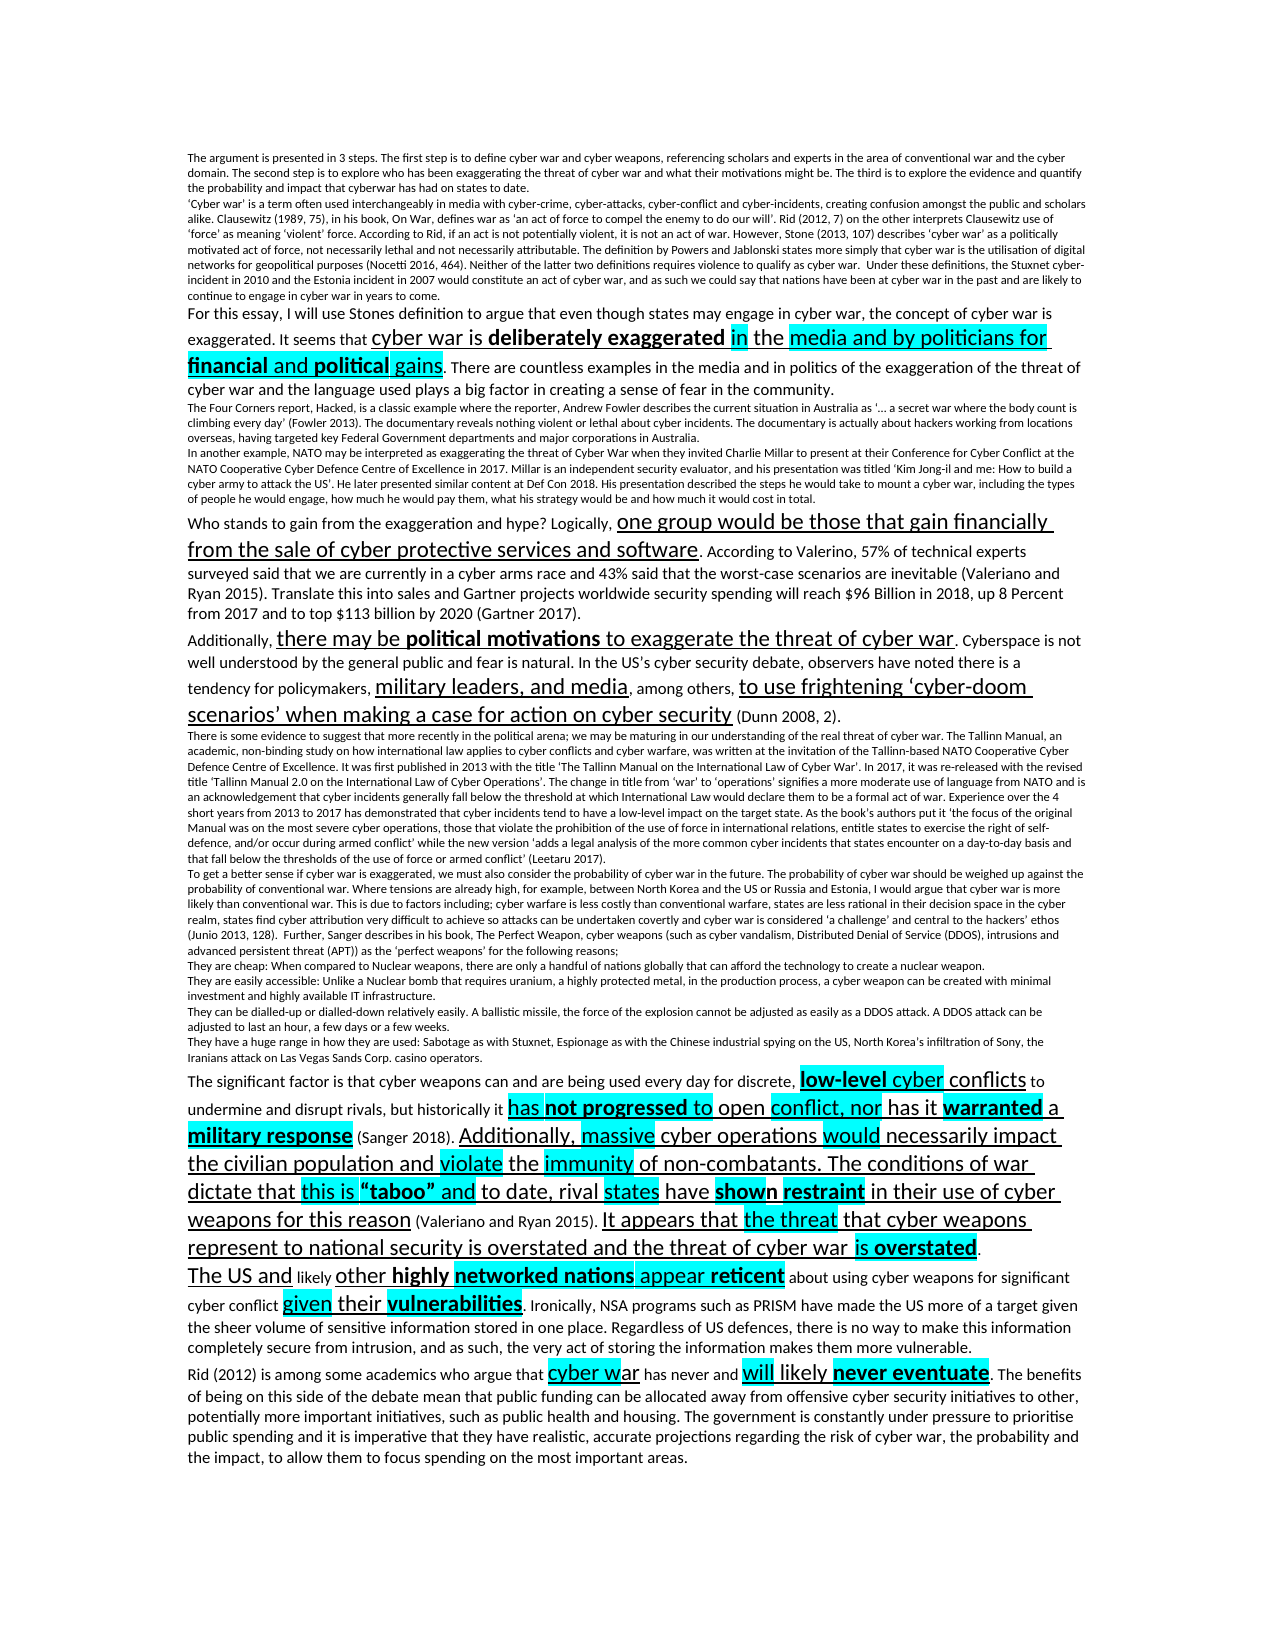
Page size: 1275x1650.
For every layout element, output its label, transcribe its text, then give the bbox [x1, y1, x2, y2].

text Who stands to gain from the exaggeration and hype? Logically, one group would be those that gain financially from the sale of cyber protective services and software. According to Valerino, 57% of technical experts surveyed said that we are currently in a cyber arms race and 43% said that the worst-case scenarios are inevitable (Valeriano and Ryan 2015). Translate this into sales and Gartner projects worldwide security spending will reach $96 Billion in 2018, up 8 Percent from 2017 and to top $113 billion by 2020 (Gartner 2017). [187, 507, 1087, 624]
text There is some evidence to suggest that more recently in the political arena; we may be maturing in our understanding of the real threat of cyber war. The Tallinn Manual, an academic, non-binding study on how international law applies to cyber conflicts and cyber warfare, was written at the invitation of the Tallinn-based NATO Cooperative Cyber Defence Centre of Excellence. It was first published in 2013 with the title ‘The Tallinn Manual on the International Law of Cyber War’. In 2017, it was re-released with the revised title ‘Tallinn Manual 2.0 on the International Law of Cyber Operations’. The change in title from ‘war’ to ‘operations’ signifies a more moderate use of language from NATO and is an acknowledgement that cyber incidents generally fall below the threshold at which International Law would declare them to be a formal act of war. Experience over the 4 short years from 2013 to 2017 has demonstrated that cyber incidents tend to have a low-level impact on the target state. As the book’s authors put it ‘the focus of the original Manual was on the most severe cyber operations, those that violate the prohibition of the use of force in international relations, entitle states to exercise the right of self-defence, and/or occur during armed conflict’ while the new version ‘adds a legal analysis of the more common cyber incidents that states encounter on a day-to-day basis and that fall below the thresholds of the use of force or armed conflict’ (Leetaru 2017). [187, 728, 1087, 866]
text They have a huge range in how they are used: Sabotage as with Stuxnet, Espionage as with the Chinese industrial spying on the US, North Korea’s infiltration of Sony, the Iranians attack on Las Vegas Sands Corp. casino operators. [187, 1034, 1087, 1065]
text They are easily accessible: Unlike a Nuclear bomb that requires uranium, a highly protected metal, in the production process, a cyber weapon can be created with minimal investment and highly available IT infrastructure. [187, 973, 1087, 1004]
text For this essay, I will use Stones definition to argue that even though states may engage in cyber war, the concept of cyber war is exaggerated. It seems that cyber war is deliberately exaggerated in the media and by politicians for financial and political gains. There are countless examples in the media and in politics of the exaggeration of the threat of cyber war and the language used plays a big factor in creating a sense of fear in the community. [187, 303, 1087, 400]
text ‘Cyber war’ is a term often used interchangeably in media with cyber-crime, cyber-attacks, cyber-conflict and cyber-incidents, creating confusion amongst the public and scholars alike. Clausewitz (1989, 75), in his book, On War, defines war as ‘an act of force to compel the enemy to do our will’. Rid (2012, 7) on the other interprets Clausewitz use of ‘force’ as meaning ‘violent’ force. According to Rid, if an act is not potentially violent, it is not an act of war. However, Stone (2013, 107) describes ‘cyber war’ as a politically motivated act of force, not necessarily lethal and not necessarily attributable. The definition by Powers and Jablonski states more simply that cyber war is the utilisation of digital networks for geopolitical purposes (Nocetti 2016, 464). Neither of the latter two definitions requires violence to qualify as cyber war. Under these definitions, the Stuxnet cyber-incident in 2010 and the Estonia incident in 2007 would constitute an act of cyber war, and as such we could say that nations have been at cyber war in the past and are likely to continue to engage in cyber war in years to come. [187, 196, 1087, 303]
text To get a better sense if cyber war is exaggerated, we must also consider the probability of cyber war in the future. The probability of cyber war should be weighed up against the probability of conventional war. Where tensions are already high, for example, between North Korea and the US or Russia and Estonia, I would argue that cyber war is more likely than conventional war. This is due to factors including; cyber warfare is less costly than conventional warfare, states are less rational in their decision space in the cyber realm, states find cyber attribution very difficult to achieve so attacks can be undertaken covertly and cyber war is considered ‘a challenge’ and central to the hackers’ ethos (Junio 2013, 128). Further, Sanger describes in his book, The Perfect Weapon, cyber weapons (such as cyber vandalism, Distributed Denial of Service (DDOS), intrusions and advanced persistent threat (APT)) as the ‘perfect weapons’ for the following reasons; [187, 866, 1087, 958]
text Rid (2012) is among some academics who argue that cyber war has never and will likely never eventuate. The benefits of being on this side of the debate mean that public funding can be allocated away from offensive cyber security initiatives to other, potentially more important initiatives, such as public health and housing. The government is constantly under pressure to prioritise public spending and it is imperative that they have realistic, accurate projections regarding the risk of cyber war, the probability and the impact, to allow them to focus spending on the most important areas. [187, 1358, 1087, 1467]
text The Four Corners report, Hacked, is a classic example where the reporter, Andrew Fowler describes the current situation in Australia as ‘… a secret war where the body count is climbing every day’ (Fowler 2013). The documentary reveals nothing violent or lethal about cyber incidents. The documentary is actually about hackers working from locations overseas, having targeted key Federal Government departments and major corporations in Australia. [187, 400, 1087, 446]
text They can be dialled-up or dialled-down relatively easily. A ballistic missile, the force of the explosion cannot be adjusted as easily as a DDOS attack. A DDOS attack can be adjusted to last an hour, a few days or a few weeks. [187, 1004, 1087, 1034]
text The US and likely other highly networked nations appear reticent about using cyber weapons for significant cyber conflict given their vulnerabilities. Ironically, NSA programs such as PRISM have made the US more of a target given the sheer volume of sensitive information stored in one place. Regardless of US defences, there is no way to make this information completely secure from intrusion, and as such, the very act of storing the information makes them more vulnerable. [187, 1261, 1087, 1358]
text The significant factor is that cyber weapons can and are being used every day for discrete, low-level cyber conflicts to undermine and disrupt rivals, but historically it has not progressed to open conflict, nor has it warranted a military response (Sanger 2018). Additionally, massive cyber operations would necessarily impact the civilian population and violate the immunity of non-combatants. The conditions of war dictate that this is “taboo” and to date, rival states have shown restraint in their use of cyber weapons for this reason (Valeriano and Ryan 2015). It appears that the threat that cyber weapons represent to national security is overstated and the threat of cyber war is overstated. [187, 1065, 1087, 1261]
text The argument is presented in 3 steps. The first step is to define cyber war and cyber weapons, referencing scholars and experts in the area of conventional war and the cyber domain. The second step is to explore who has been exaggerating the threat of cyber war and what their motivations might be. The third is to explore the evidence and quantify the probability and impact that cyberwar has had on states to date. [187, 150, 1087, 196]
text Additionally, there may be political motivations to exaggerate the threat of cyber war. Cyberspace is not well understood by the general public and fear is natural. In the US’s cyber security debate, observers have noted there is a tendency for policymakers, military leaders, and media, among others, to use frightening ‘cyber-doom scenarios’ when making a case for action on cyber security (Dunn 2008, 2). [187, 624, 1087, 728]
text In another example, NATO may be interpreted as exaggerating the threat of Cyber War when they invited Charlie Millar to present at their Conference for Cyber Conflict at the NATO Cooperative Cyber Defence Centre of Excellence in 2017. Millar is an independent security evaluator, and his presentation was titled ‘Kim Jong-il and me: How to build a cyber army to attack the US’. He later presented similar content at Def Con 2018. His presentation described the steps he would take to mount a cyber war, including the types of people he would engage, how much he would pay them, what his strategy would be and how much it would cost in total. [187, 446, 1087, 507]
text They are cheap: When compared to Nuclear weapons, there are only a handful of nations globally that can afford the technology to create a nuclear weapon. [187, 958, 1087, 973]
